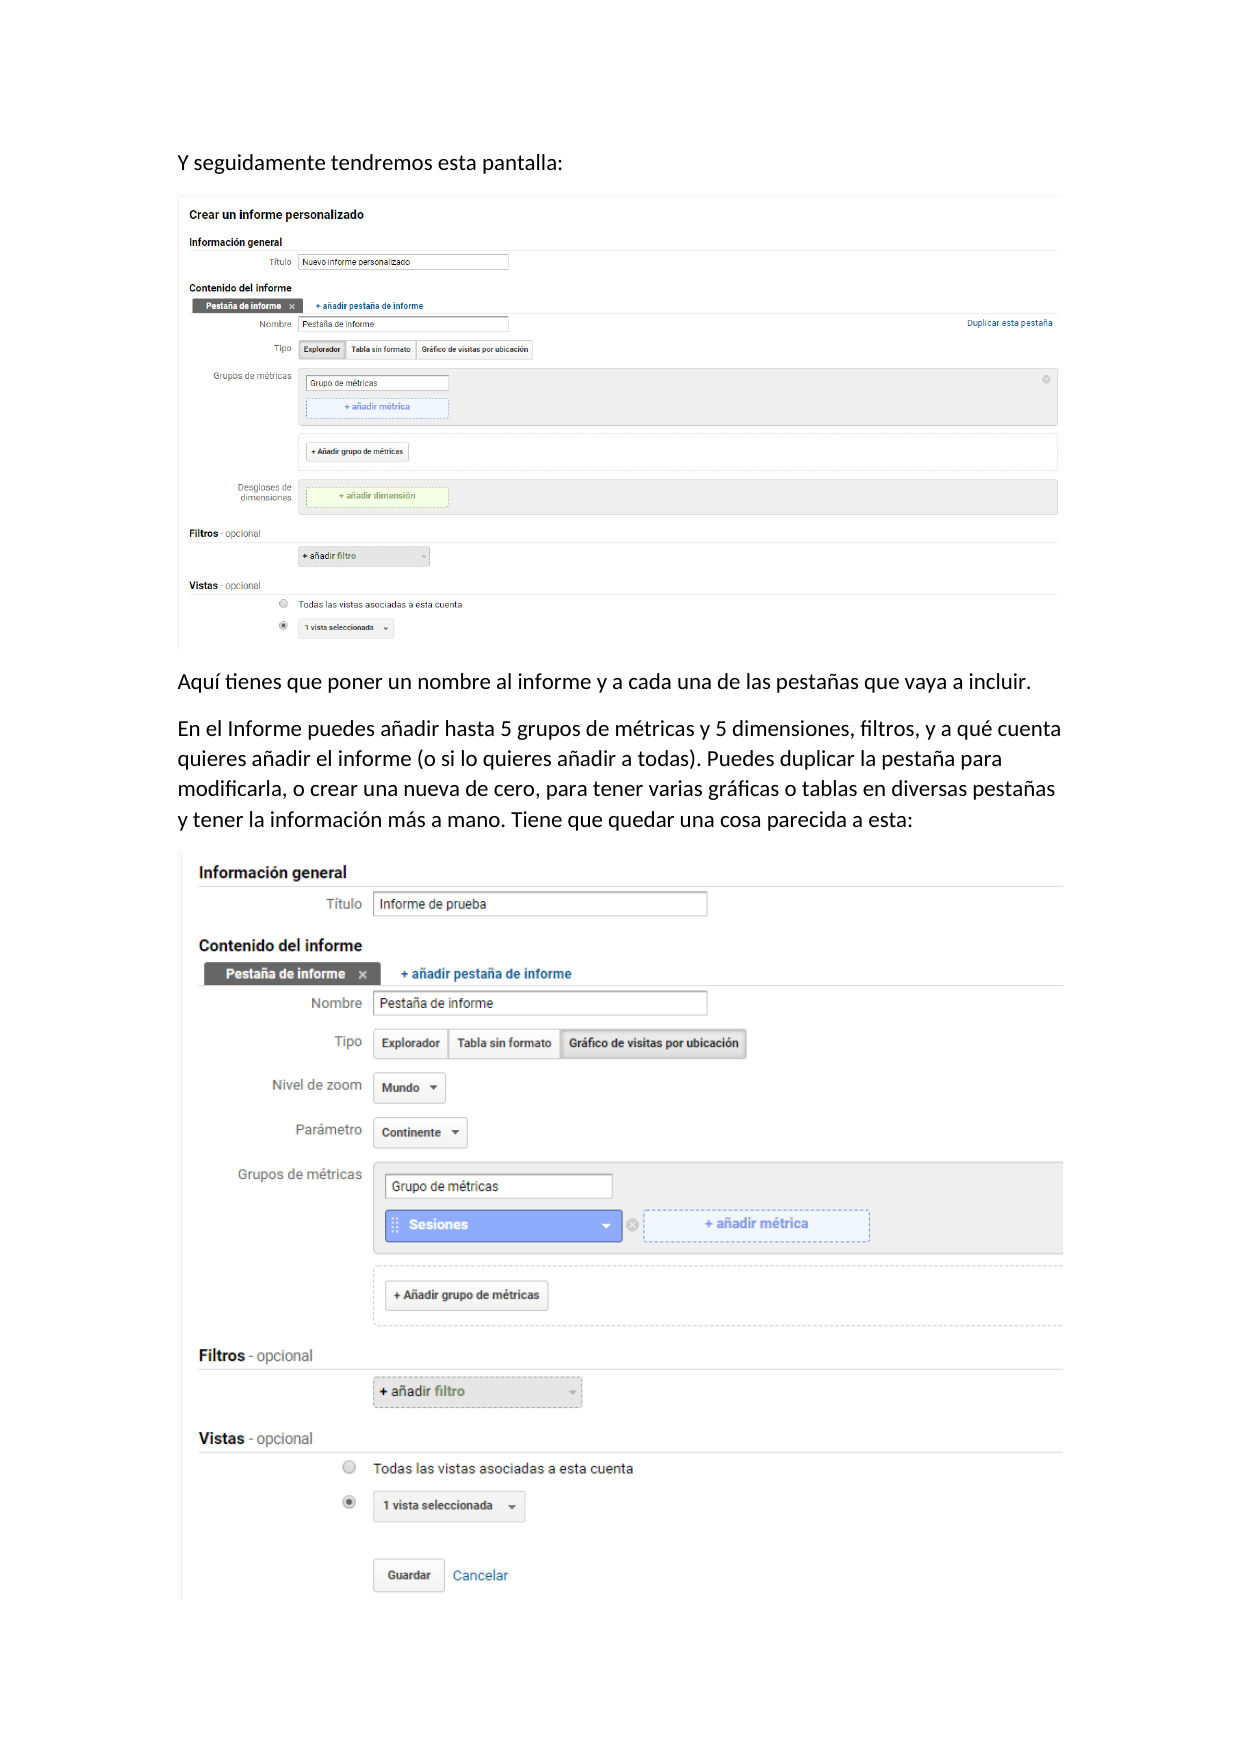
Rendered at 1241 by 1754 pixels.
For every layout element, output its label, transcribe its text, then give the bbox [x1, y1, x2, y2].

text Aquí tienes que poner un nombre al informe y a cada una de las pestañas que vaya a incluir. [177, 667, 1063, 695]
text En el Informe puedes añadir hasta 5 grupos de métricas y 5 dimensiones, filtros, y a qué cuenta quieres añadir el informe (o si lo quieres añadir a todas). Puedes duplicar la pestaña para modificarla, o crear una nueva de cero, para tener varias gráficas o tablas en diversas pestañas y tener la información más a mano. Tiene que quedar una cosa parecida a esta: [177, 714, 1063, 833]
text Y seguidamente tendremos esta pantalla: [177, 148, 1063, 176]
picture [177, 851, 1063, 1600]
picture [177, 194, 1063, 649]
